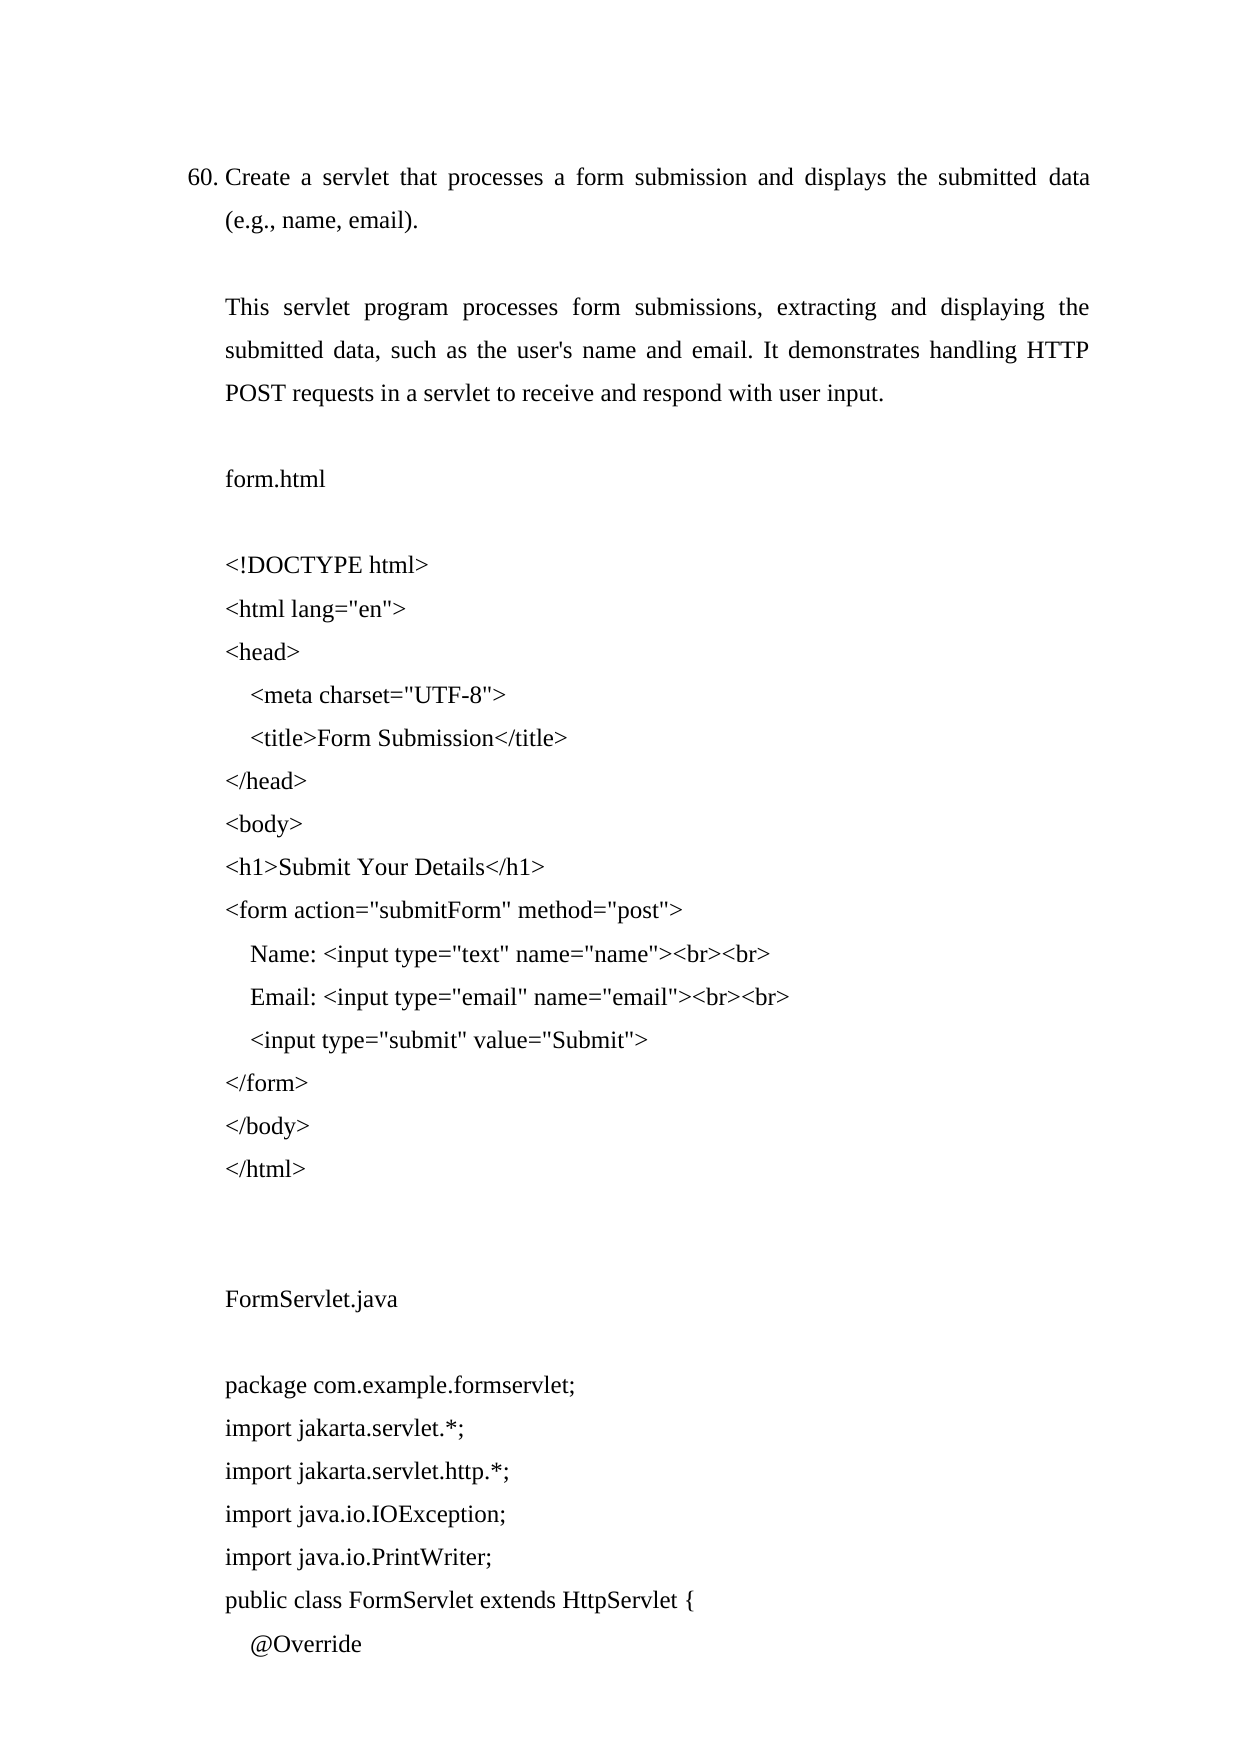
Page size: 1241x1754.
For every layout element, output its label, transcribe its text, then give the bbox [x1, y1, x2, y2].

list This servlet program processes form submissions, extracting and displaying the submitted data, such as the user's name and email. It demonstrates handling HTTP POST requests in a servlet to receive and respond with user input. [225, 292, 1090, 407]
list import java.io.PrintWriter; [225, 1542, 1090, 1571]
list <!DOCTYPE html> [225, 551, 1090, 579]
list Name: <input type="text" name="name"><br><br> [225, 939, 1090, 967]
list </form> [225, 1068, 1090, 1097]
list <h1>Submit Your Details</h1> [225, 852, 1090, 881]
list </head> [225, 766, 1090, 795]
list </html> [225, 1154, 1090, 1183]
list import jakarta.servlet.http.*; [225, 1456, 1090, 1485]
list <head> [225, 637, 1090, 666]
list import jakarta.servlet.*; [225, 1413, 1090, 1442]
list @Override [225, 1629, 1090, 1657]
list package com.example.formservlet; [225, 1370, 1090, 1399]
list Email: <input type="email" name="email"><br><br> [225, 982, 1090, 1011]
list FormServlet.java [225, 1284, 1090, 1312]
list <title>Form Submission</title> [225, 723, 1090, 752]
list <body> [225, 809, 1090, 838]
list </body> [225, 1111, 1090, 1140]
list form.html [225, 464, 1090, 493]
list public class FormServlet extends HttpServlet { [225, 1586, 1090, 1614]
list Create a servlet that processes a form submission and displays the submitted data (e.g., name, email). [187, 162, 1090, 234]
list import java.io.IOException; [225, 1499, 1090, 1528]
list <meta charset="UTF-8"> [225, 680, 1090, 709]
list <input type="submit" value="Submit"> [225, 1025, 1090, 1054]
list <html lang="en"> [225, 594, 1090, 622]
list <form action="submitForm" method="post"> [225, 896, 1090, 924]
